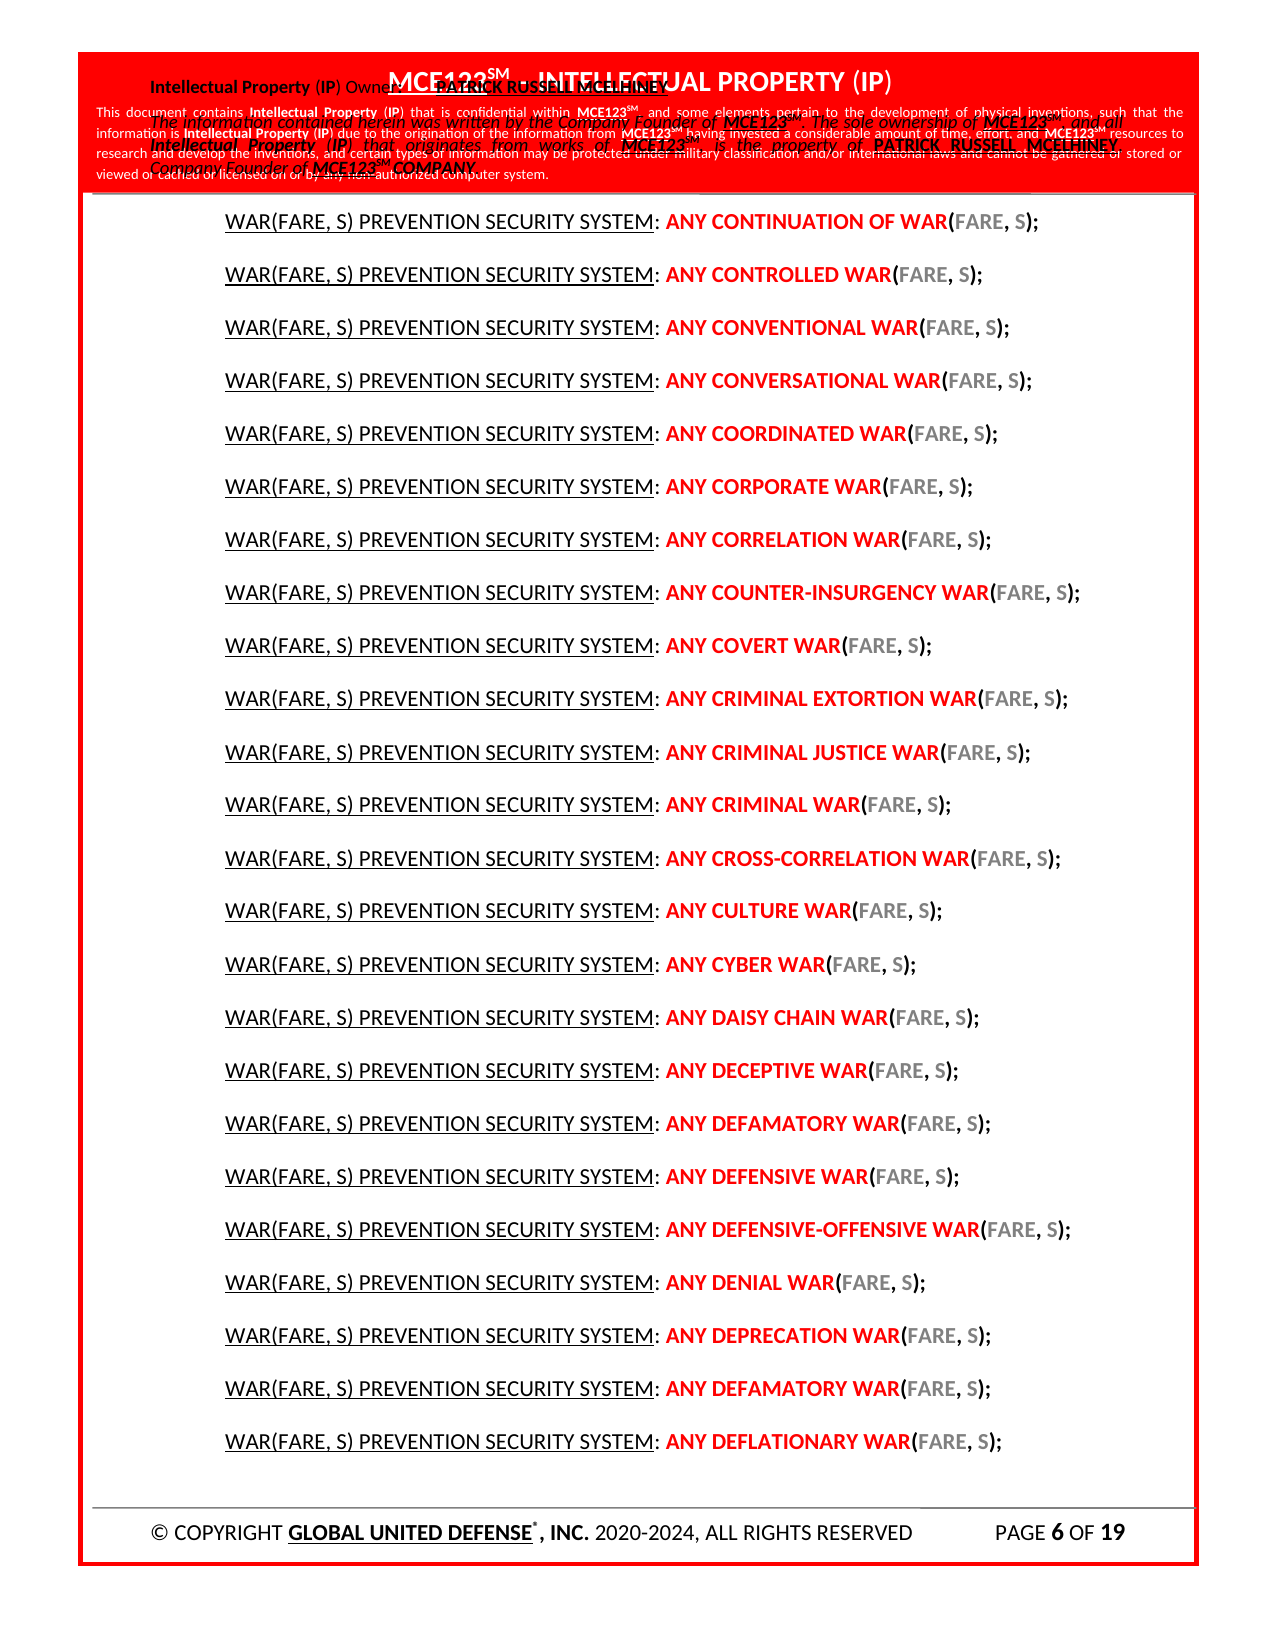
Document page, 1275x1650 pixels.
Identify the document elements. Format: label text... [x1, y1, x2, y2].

text WAR(FARE, S) PREVENTION SECURITY SYSTEM: ANY CRIMINAL WAR(FARE, S); [225, 791, 1125, 819]
text WAR(FARE, S) PREVENTION SECURITY SYSTEM: ANY CONVENTIONAL WAR(FARE, S); [225, 313, 1125, 341]
text WAR(FARE, S) PREVENTION SECURITY SYSTEM: ANY CRIMINAL EXTORTION WAR(FARE, S); [225, 684, 1125, 713]
text WAR(FARE, S) PREVENTION SECURITY SYSTEM: ANY CONVERSATIONAL WAR(FARE, S); [225, 366, 1125, 394]
text WAR(FARE, S) PREVENTION SECURITY SYSTEM: ANY DEFENSIVE-OFFENSIVE WAR(FARE, S); [225, 1215, 1125, 1243]
text WAR(FARE, S) PREVENTION SECURITY SYSTEM: ANY CRIMINAL JUSTICE WAR(FARE, S); [225, 738, 1125, 766]
text WAR(FARE, S) PREVENTION SECURITY SYSTEM: ANY CORPORATE WAR(FARE, S); [225, 472, 1125, 501]
text WAR(FARE, S) PREVENTION SECURITY SYSTEM: ANY CONTROLLED WAR(FARE, S); [225, 260, 1125, 288]
text WAR(FARE, S) PREVENTION SECURITY SYSTEM: ANY COVERT WAR(FARE, S); [225, 632, 1125, 659]
text WAR(FARE, S) PREVENTION SECURITY SYSTEM: ANY CORRELATION WAR(FARE, S); [225, 526, 1125, 553]
text WAR(FARE, S) PREVENTION SECURITY SYSTEM: ANY DEFAMATORY WAR(FARE, S); [225, 1374, 1125, 1402]
text WAR(FARE, S) PREVENTION SECURITY SYSTEM: ANY DEFENSIVE WAR(FARE, S); [225, 1162, 1125, 1190]
text WAR(FARE, S) PREVENTION SECURITY SYSTEM: ANY COORDINATED WAR(FARE, S); [225, 419, 1125, 447]
text WAR(FARE, S) PREVENTION SECURITY SYSTEM: ANY DEPRECATION WAR(FARE, S); [225, 1321, 1125, 1349]
text WAR(FARE, S) PREVENTION SECURITY SYSTEM: ANY DEFAMATORY WAR(FARE, S); [225, 1109, 1125, 1137]
text WAR(FARE, S) PREVENTION SECURITY SYSTEM: ANY CYBER WAR(FARE, S); [225, 950, 1125, 978]
text WAR(FARE, S) PREVENTION SECURITY SYSTEM: ANY DEFLATIONARY WAR(FARE, S); [225, 1427, 1125, 1455]
text WAR(FARE, S) PREVENTION SECURITY SYSTEM: ANY CULTURE WAR(FARE, S); [225, 897, 1125, 925]
text WAR(FARE, S) PREVENTION SECURITY SYSTEM: ANY CROSS-CORRELATION WAR(FARE, S); [225, 844, 1125, 872]
text WAR(FARE, S) PREVENTION SECURITY SYSTEM: ANY DECEPTIVE WAR(FARE, S); [225, 1056, 1125, 1084]
text WAR(FARE, S) PREVENTION SECURITY SYSTEM: ANY DAISY CHAIN WAR(FARE, S); [225, 1003, 1125, 1031]
text WAR(FARE, S) PREVENTION SECURITY SYSTEM: ANY CONTINUATION OF WAR(FARE, S); [225, 207, 1125, 235]
text WAR(FARE, S) PREVENTION SECURITY SYSTEM: ANY COUNTER-INSURGENCY WAR(FARE, S); [225, 578, 1125, 607]
text WAR(FARE, S) PREVENTION SECURITY SYSTEM: ANY DENIAL WAR(FARE, S); [225, 1268, 1125, 1296]
